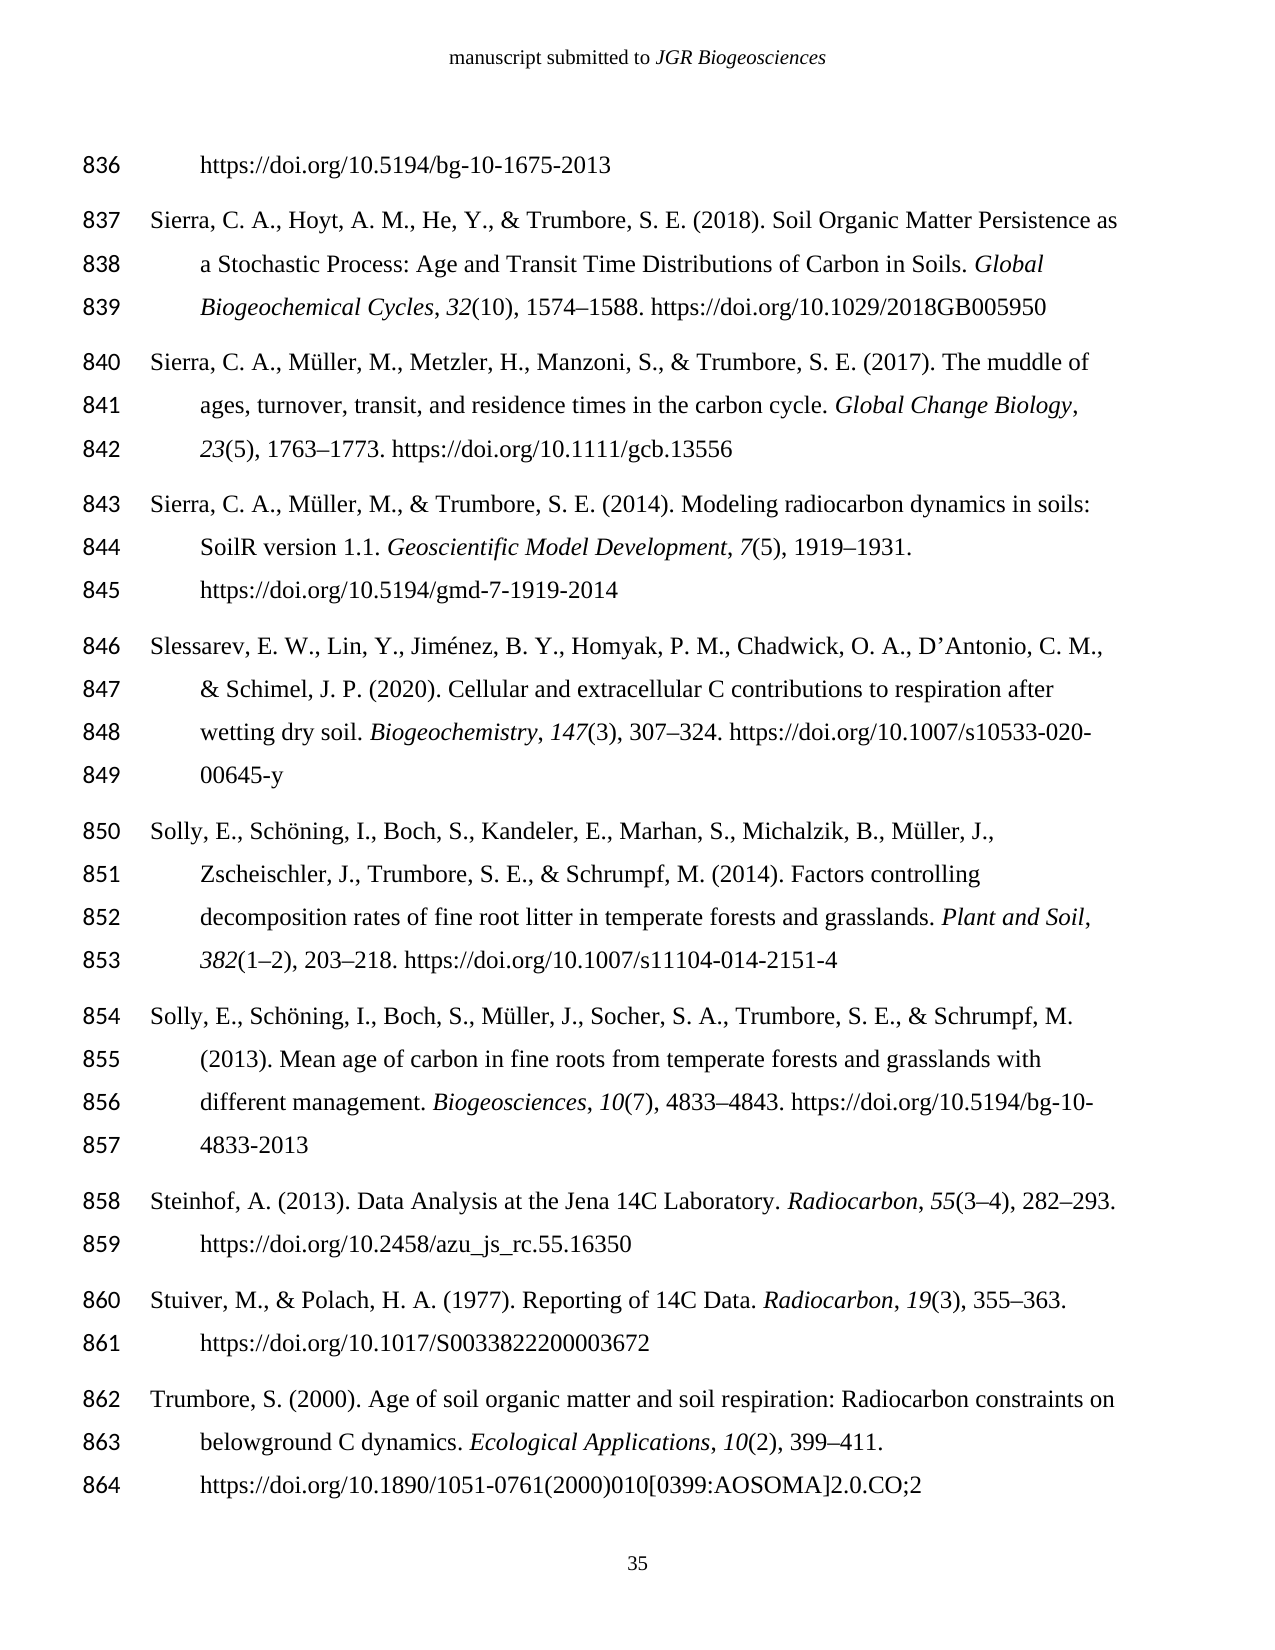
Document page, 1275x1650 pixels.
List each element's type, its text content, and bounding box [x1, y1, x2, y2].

text Stuiver, M., & Polach, H. A. (1977). Reporting of 14C Data. Radiocarbon, 19(3), 355–363. https://doi.org/10.1017/S0033822200003672 [150, 1285, 1125, 1357]
text Slessarev, E. W., Lin, Y., Jiménez, B. Y., Homyak, P. M., Chadwick, O. A., D’Antonio, C. M., & Schimel, J. P. (2020). Cellular and extracellular C contributions to respiration after wetting dry soil. Biogeochemistry, 147(3), 307–324. https://doi.org/10.1007/s10533-020-00645-y [150, 631, 1125, 789]
text Trumbore, S. (2000). Age of soil organic matter and soil respiration: Radiocarbon constraints on belowground C dynamics. Ecological Applications, 10(2), 399–411. https://doi.org/10.1890/1051-0761(2000)010[0399:AOSOMA]2.0.CO;2 [150, 1384, 1125, 1499]
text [150, 150, 1125, 179]
text Solly, E., Schöning, I., Boch, S., Kandeler, E., Marhan, S., Michalzik, B., Müller, J., Zscheischler, J., Trumbore, S. E., & Schrumpf, M. (2014). Factors controlling decomposition rates of fine root litter in temperate forests and grasslands. Plant and Soil, 382(1–2), 203–218. https://doi.org/10.1007/s11104-014-2151-4 [150, 816, 1125, 974]
text Solly, E., Schöning, I., Boch, S., Müller, J., Socher, S. A., Trumbore, S. E., & Schrumpf, M. (2013). Mean age of carbon in fine roots from temperate forests and grasslands with different management. Biogeosciences, 10(7), 4833–4843. https://doi.org/10.5194/bg-10-4833-2013 [150, 1001, 1125, 1159]
text Sierra, C. A., Müller, M., & Trumbore, S. E. (2014). Modeling radiocarbon dynamics in soils: SoilR version 1.1. Geoscientific Model Development, 7(5), 1919–1931. https://doi.org/10.5194/gmd-7-1919-2014 [150, 489, 1125, 604]
text Sierra, C. A., Hoyt, A. M., He, Y., & Trumbore, S. E. (2018). Soil Organic Matter Persistence as a Stochastic Process: Age and Transit Time Distributions of Carbon in Soils. Global Biogeochemical Cycles, 32(10), 1574–1588. https://doi.org/10.1029/2018GB005950 [150, 206, 1125, 321]
text Steinhof, A. (2013). Data Analysis at the Jena 14C Laboratory. Radiocarbon, 55(3–4), 282–293. https://doi.org/10.2458/azu_js_rc.55.16350 [150, 1186, 1125, 1258]
text Sierra, C. A., Müller, M., Metzler, H., Manzoni, S., & Trumbore, S. E. (2017). The muddle of ages, turnover, transit, and residence times in the carbon cycle. Global Change Biology, 23(5), 1763–1773. https://doi.org/10.1111/gcb.13556 [150, 347, 1125, 462]
